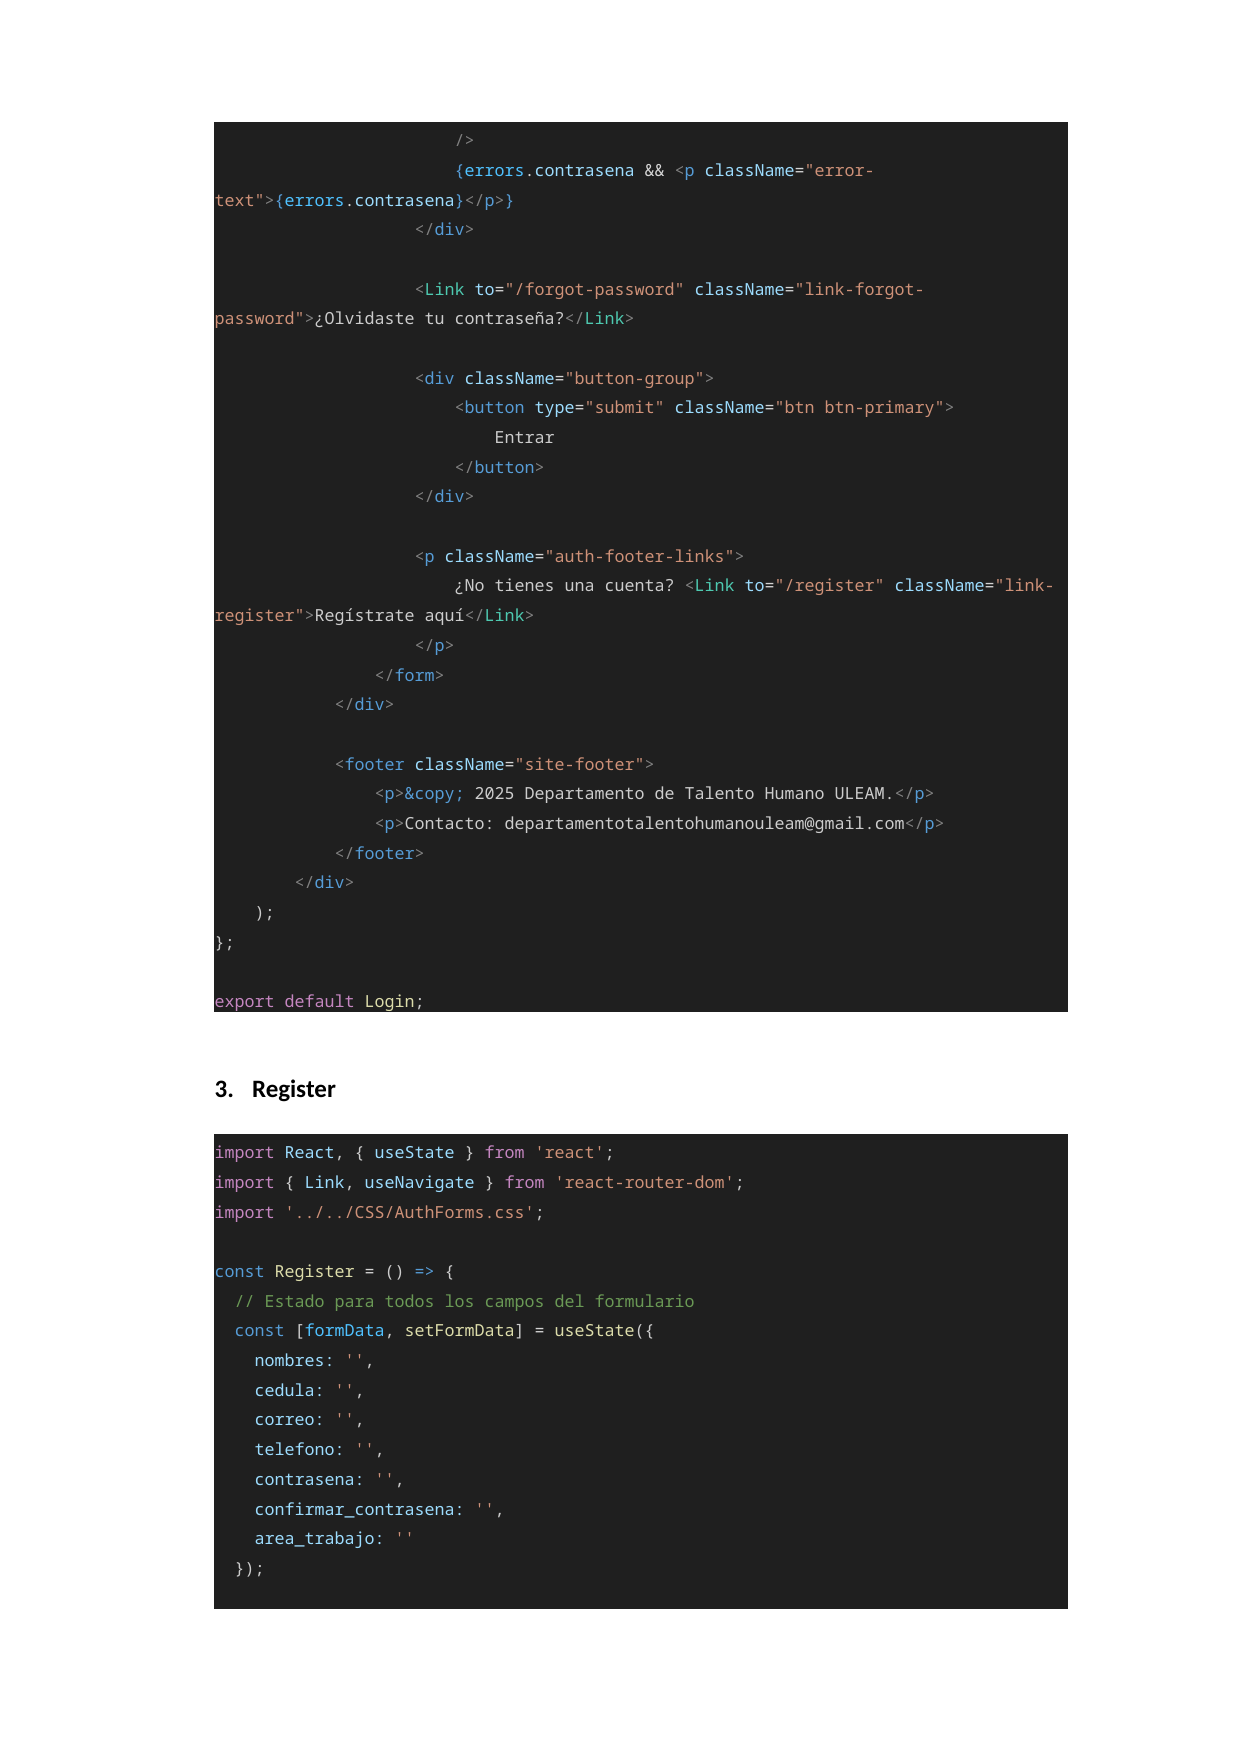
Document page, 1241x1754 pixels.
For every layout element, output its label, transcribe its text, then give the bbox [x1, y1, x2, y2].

text <Link to="/forgot-password" className="link-forgot-password">¿Olvidaste tu contraseña?</Link> [214, 270, 1068, 329]
text /> [214, 122, 1068, 151]
text </p> [214, 626, 1068, 656]
text </form> [214, 656, 1068, 686]
text import '../../CSS/AuthForms.css'; [214, 1193, 1068, 1223]
text <p className="auth-footer-links"> [214, 537, 1068, 567]
text const Register = () => { [214, 1253, 1068, 1282]
text </div> [214, 478, 1068, 508]
text <div className="button-group"> [214, 359, 1068, 389]
text confirmar_contrasena: '', [214, 1490, 1068, 1520]
text import { Link, useNavigate } from 'react-router-dom'; [214, 1163, 1068, 1193]
text <p>Contacto: departamentotalentohumanouleam@gmail.com</p> [214, 804, 1068, 834]
text nombres: '', [214, 1342, 1068, 1371]
text </div> [214, 864, 1068, 894]
text telefono: '', [214, 1431, 1068, 1460]
text area_trabajo: '' [214, 1520, 1068, 1549]
text }); [214, 1549, 1068, 1579]
text </button> [214, 448, 1068, 478]
text <footer className="site-footer"> [214, 745, 1068, 775]
text </div> [214, 686, 1068, 716]
text {errors.contrasena && <p className="error-text">{errors.contrasena}</p>} [214, 151, 1068, 211]
text </footer> [214, 834, 1068, 864]
list Register [214, 1073, 1025, 1104]
text Entrar [214, 419, 1068, 448]
text // Estado para todos los campos del formulario [214, 1282, 1068, 1312]
text export default Login; [214, 983, 1068, 1012]
text cedula: '', [214, 1371, 1068, 1401]
text const [formData, setFormData] = useState({ [214, 1312, 1068, 1342]
text contrasena: '', [214, 1460, 1068, 1490]
text }; [214, 923, 1068, 953]
text import React, { useState } from 'react'; [214, 1134, 1068, 1163]
text </div> [214, 211, 1068, 241]
text <button type="submit" className="btn btn-primary"> [214, 389, 1068, 419]
text ¿No tienes una cuenta? <Link to="/register" className="link-register">Regístrate aquí</Link> [214, 567, 1068, 626]
text <p>&copy; 2025 Departamento de Talento Humano ULEAM.</p> [214, 775, 1068, 804]
text correo: '', [214, 1401, 1068, 1431]
text ); [214, 894, 1068, 923]
